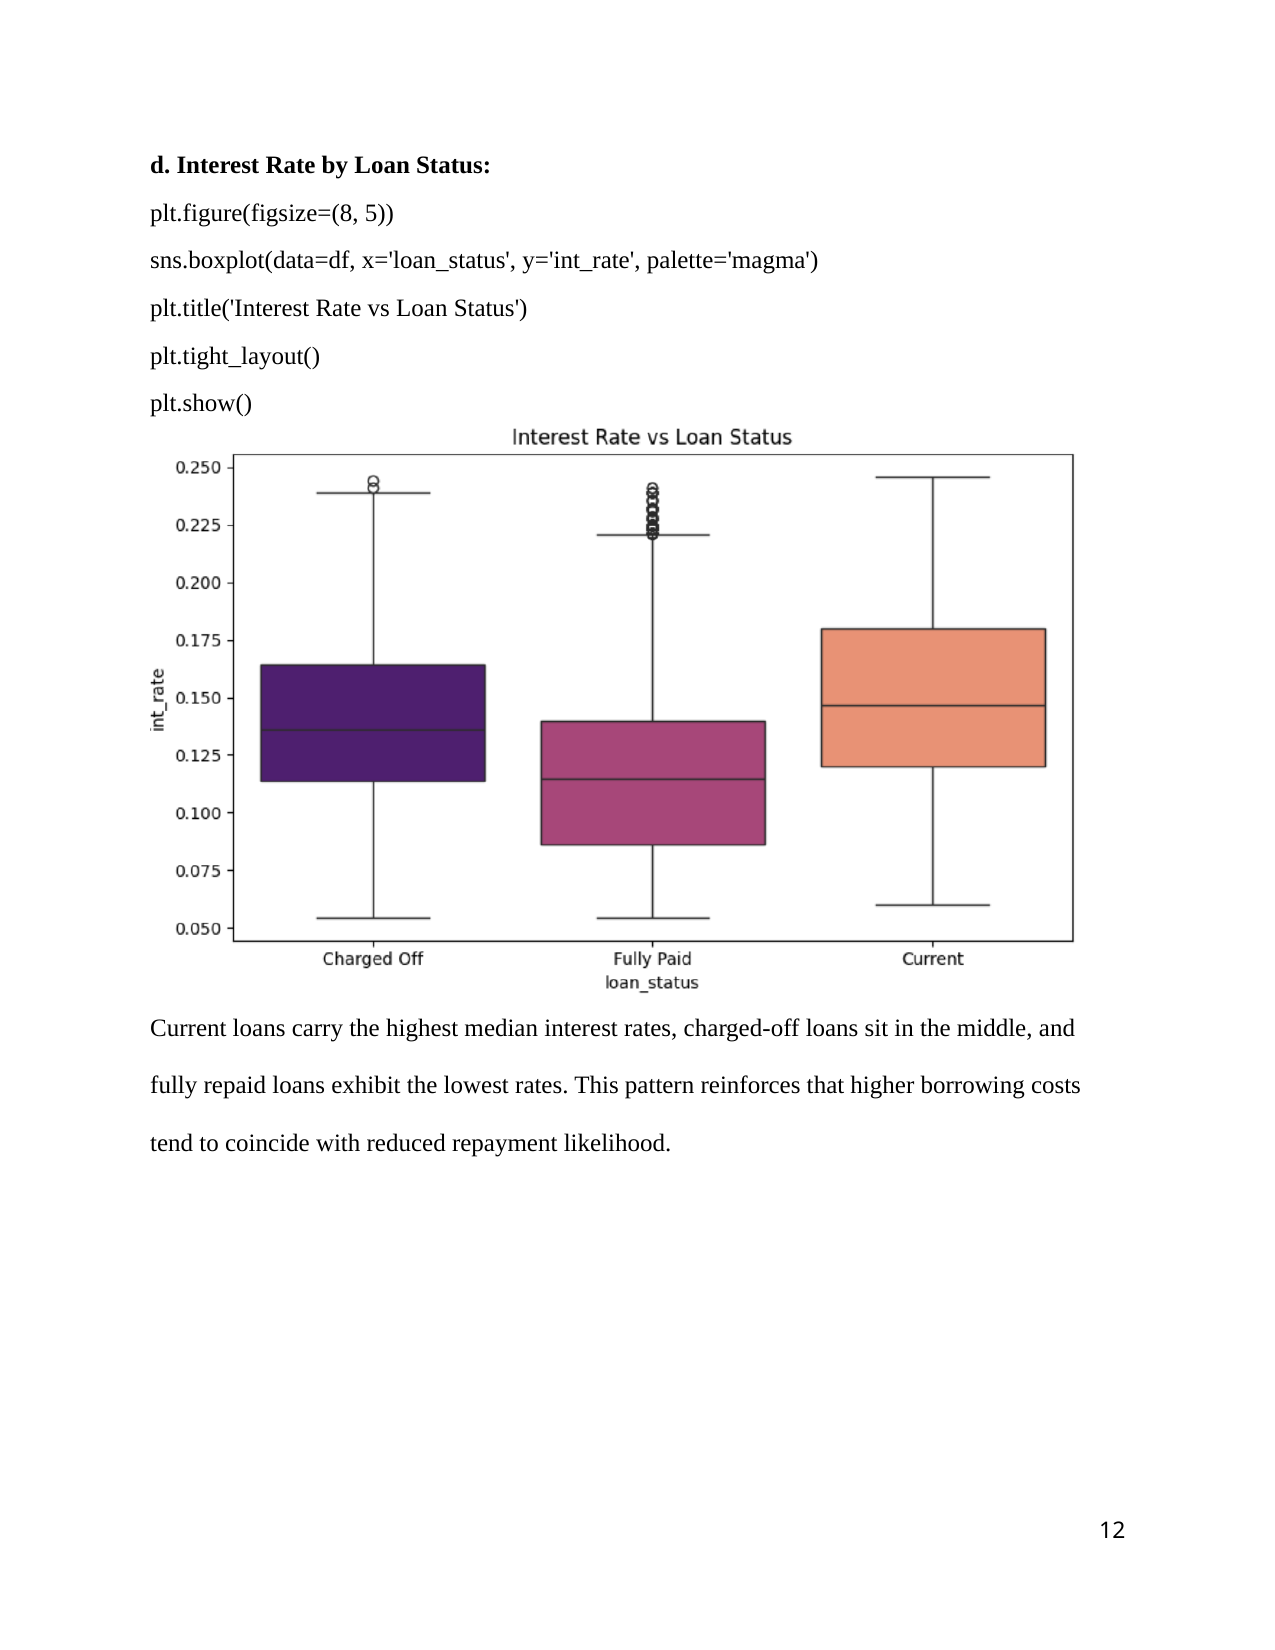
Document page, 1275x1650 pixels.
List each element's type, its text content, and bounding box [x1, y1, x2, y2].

text sns.boxplot(data=df, x='loan_status', y='int_rate', palette='magma') [150, 245, 1125, 274]
text plt.figure(figsize=(8, 5)) [150, 198, 1125, 226]
text plt.tight_layout() [150, 341, 1125, 369]
text Current loans carry the highest median interest rates, charged-off loans sit in the middle, and fully repaid loans exhibit the lowest rates. This pattern reinforces that higher borrowing costs tend to coincide with reduced repayment likelihood. [150, 1013, 1125, 1156]
text d. Interest Rate by Loan Status: [150, 150, 1125, 179]
text plt.show() [150, 388, 1125, 419]
text plt.title('Interest Rate vs Loan Status') [150, 293, 1125, 322]
picture [150, 419, 1125, 994]
